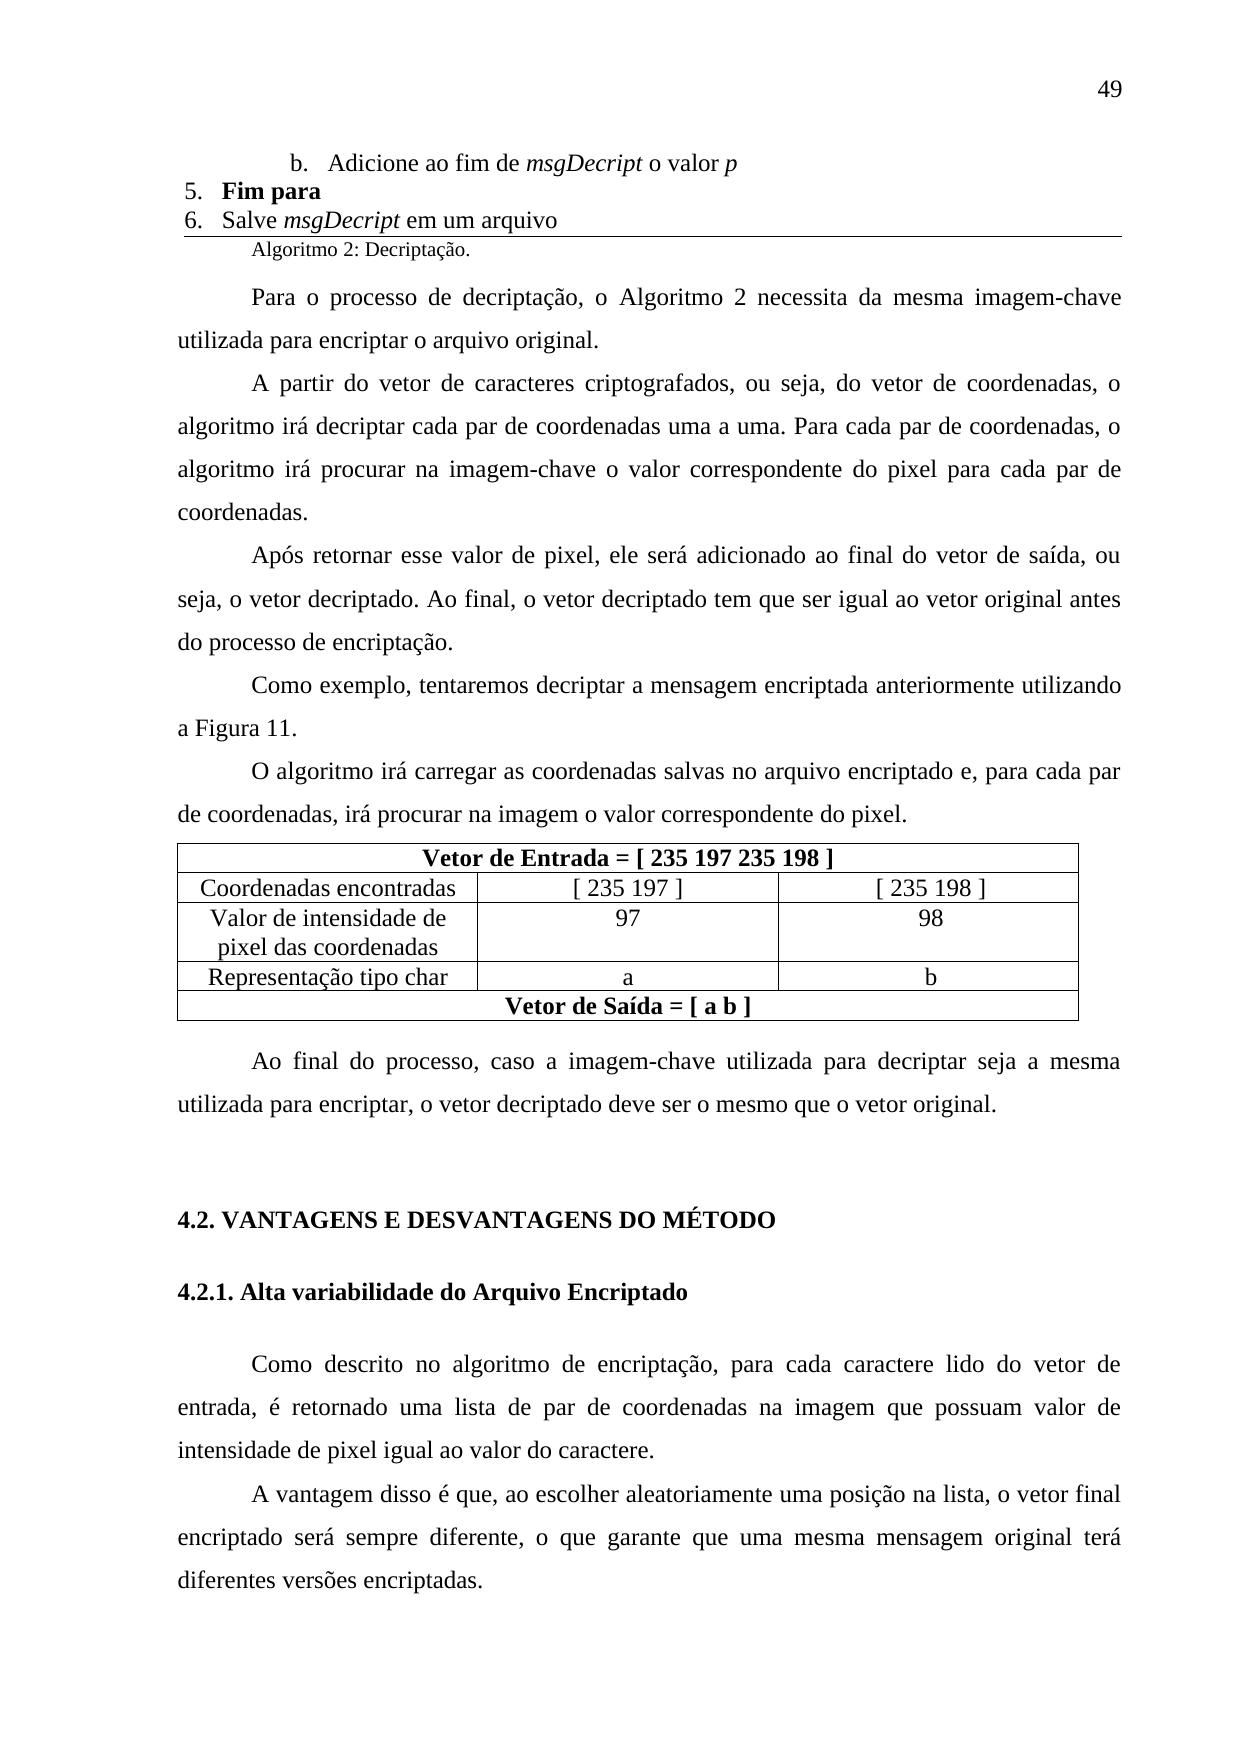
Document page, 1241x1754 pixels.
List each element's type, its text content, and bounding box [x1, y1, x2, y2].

table_cell Vetor de Saída = [ a b ] [178, 991, 1078, 1020]
table_cell Coordenadas encontradas [178, 873, 477, 902]
table_cell [ 235 197 ] [478, 873, 778, 902]
list Adicione ao fim de msgDecript o valor p [290, 148, 1122, 176]
table_cell [ 235 198 ] [779, 873, 1078, 902]
text A vantagem disso é que, ao escolher aleatoriamente uma posição na lista, o vetor final encriptado será sempre diferente, o que garante que uma mesma mensagem original terá diferentes versões encriptadas. [177, 1479, 1122, 1594]
text Ao final do processo, caso a imagem-chave utilizada para decriptar seja a mesma utilizada para encriptar, o vetor decriptado deve ser o mesmo que o vetor original. [177, 1046, 1122, 1118]
table_cell Valor de intensidade de pixel das coordenadas [178, 903, 477, 961]
table_cell 97 [478, 903, 778, 961]
text Após retornar esse valor de pixel, ele será adicionado ao final do vetor de saída, ou seja, o vetor decriptado. Ao final, o vetor decriptado tem que ser igual ao vetor original antes do processo de encriptação. [177, 541, 1122, 656]
subtitle 4.2. VANTAGENS E DESVANTAGENS DO MÉTODO [177, 1205, 1122, 1233]
table_header Vetor de Entrada = [ 235 197 235 198 ] [178, 844, 1078, 872]
text Para o processo de decriptação, o Algoritmo 2 necessita da mesma imagem-chave utilizada para encriptar o arquivo original. [177, 282, 1122, 354]
table_cell 98 [779, 903, 1078, 961]
table_cell Representação tipo char [178, 962, 477, 990]
subtitle 4.2.1. Alta variabilidade do Arquivo Encriptado [177, 1277, 1122, 1306]
text A partir do vetor de caracteres criptografados, ou seja, do vetor de coordenadas, o algoritmo irá decriptar cada par de coordenadas uma a uma. Para cada par de coordenadas, o algoritmo irá procurar na imagem-chave o valor correspondente do pixel para cada par de coordenadas. [177, 368, 1122, 526]
text O algoritmo irá carregar as coordenadas salvas no arquivo encriptado e, para cada par de coordenadas, irá procurar na imagem o valor correspondente do pixel. [177, 756, 1122, 828]
list Salve msgDecript em um arquivo [184, 205, 1122, 236]
text Como descrito no algoritmo de encriptação, para cada caractere lido do vetor de entrada, é retornado uma lista de par de coordenadas na imagem que possuam valor de intensidade de pixel igual ao valor do caractere. [177, 1349, 1122, 1464]
table_cell b [779, 962, 1078, 990]
list Fim para [184, 176, 1122, 205]
table_cell a [478, 962, 778, 990]
